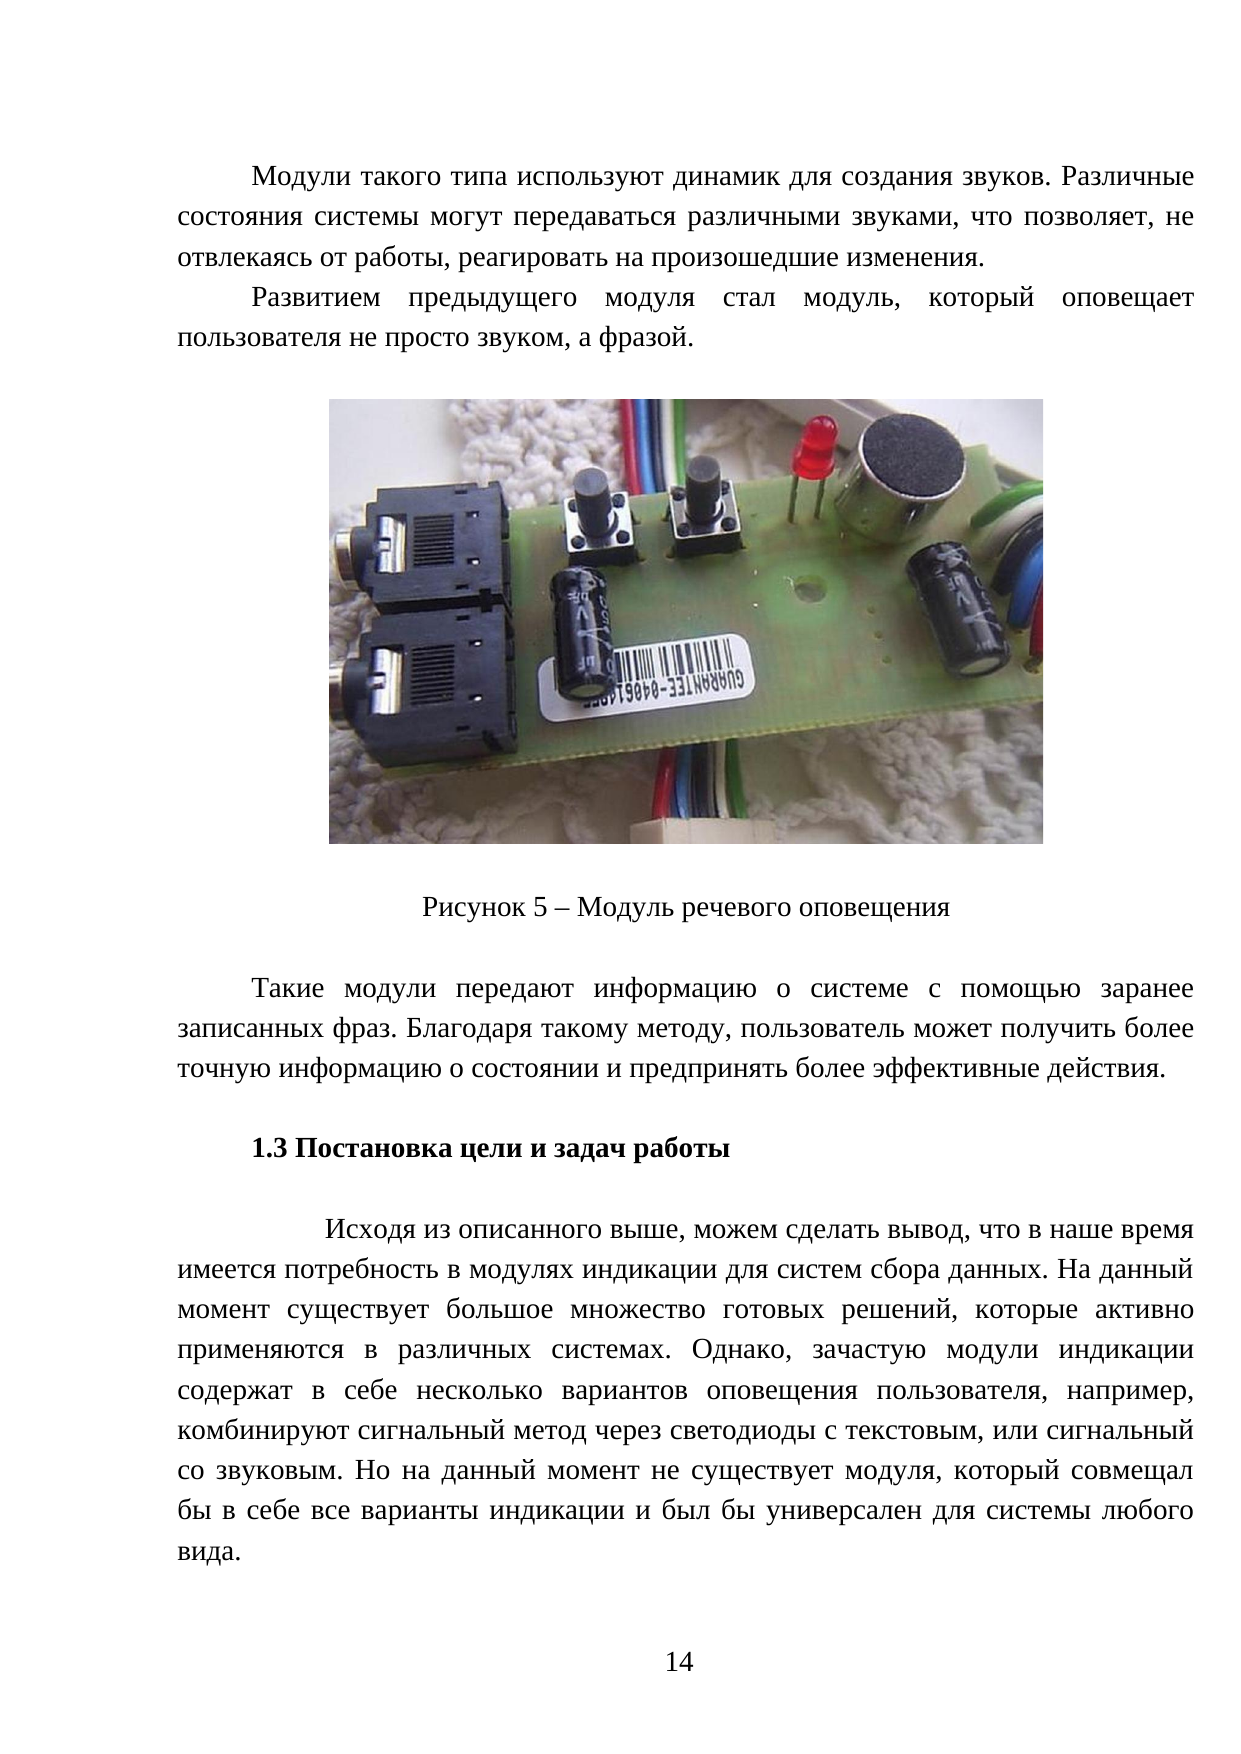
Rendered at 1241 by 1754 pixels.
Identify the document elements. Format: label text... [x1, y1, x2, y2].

subtitle 1.3 Постановка цели и задач работы [177, 1131, 1195, 1164]
list Рисунок 5 – Модуль речевого оповещения [177, 889, 1195, 923]
list Модули такого типа используют динамик для создания звуков. Различные состояния системы могут передаваться различными звуками, что позволяет, не отвлекаясь от работы, реагировать на произошедшие изменения. [177, 158, 1195, 272]
list Такие модули передают информацию о системе с помощью заранее записанных фраз. Благодаря такому методу, пользователь может получить более точную информацию о состоянии и предпринять более эффективные действия. [177, 970, 1195, 1084]
text Исходя из описанного выше, можем сделать вывод, что в наше время имеется потребность в модулях индикации для систем сбора данных. На данный момент существует большое множество готовых решений, которые активно применяются в различных системах. Однако, зачастую модули индикации содержат в себе несколько вариантов оповещения пользователя, например, комбинируют сигнальный метод через светодиоды с текстовым, или сигнальный со звуковым. Но на данный момент не существует модуля, который совмещал бы в себе все варианты индикации и был бы универсален для системы любого вида. [177, 1211, 1195, 1566]
list Развитием предыдущего модуля стал модуль, который оповещает пользователя не просто звуком, а фразой. [177, 279, 1195, 353]
picture [329, 399, 1044, 844]
